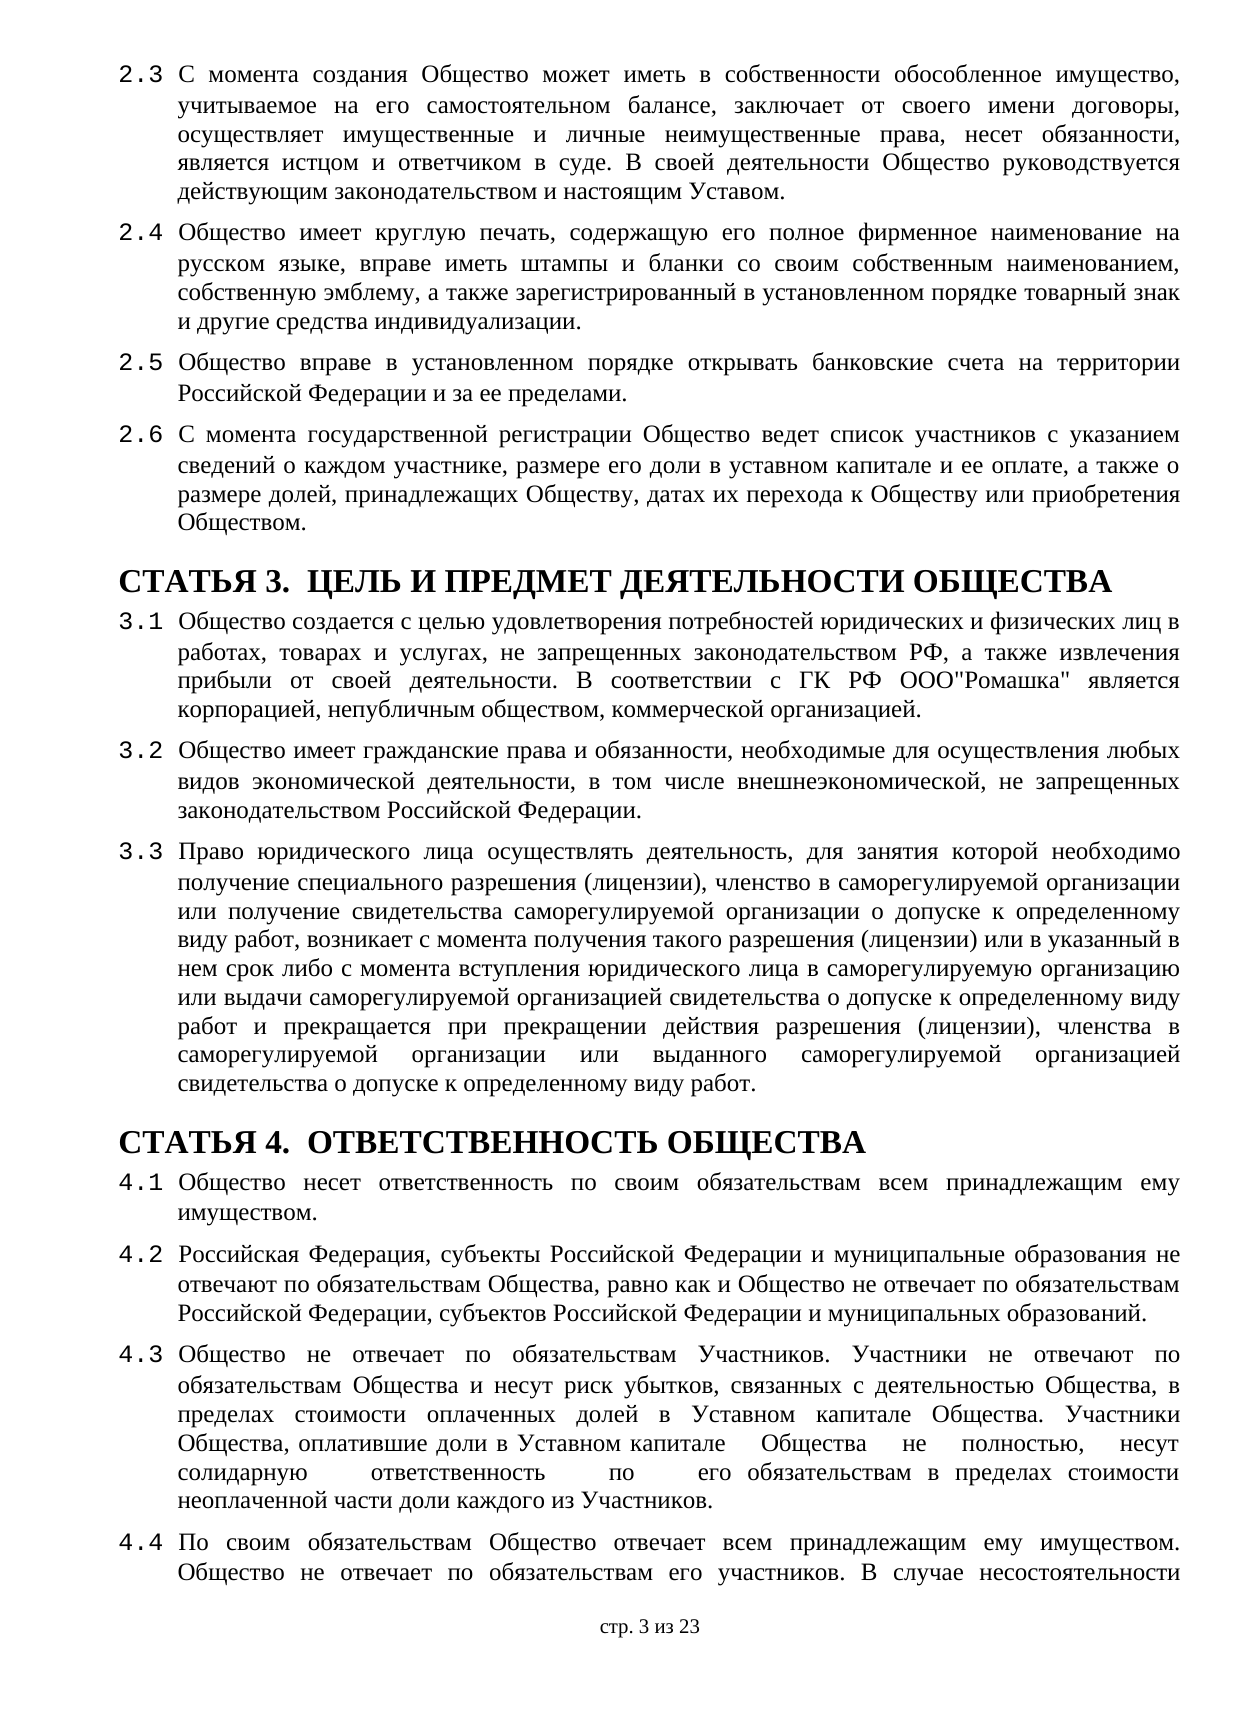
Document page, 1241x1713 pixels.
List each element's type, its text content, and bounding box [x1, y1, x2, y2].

list Общество имеет гражданские права и обязанности, необходимые для осуществления любых видов экономической деятельности, в том числе внешнеэкономической, не запрещенных законодательством Российской Федерации. [118, 735, 1181, 824]
list Право юридического лица осуществлять деятельность, для занятия которой необходимо получение специального разрешения (лицензии), членство в саморегулируемой организации или получение свидетельства саморегулируемой организации о допуске к определенному виду работ, возникает с момента получения такого разрешения (лицензии) или в указанный в нем срок либо с момента вступления юридического лица в саморегулируемую организацию или выдачи саморегулируемой организацией свидетельства о допуске к определенному виду работ и прекращается при прекращении действия разрешения (лицензии), членства в саморегулируемой организации или выданного саморегулируемой организацией свидетельства о допуске к определенному виду работ. [118, 836, 1181, 1097]
list Общество создается с целью удовлетворения потребностей юридических и физических лиц в работах, товарах и услугах, не запрещенных законодательством РФ, а также извлечения прибыли от своей деятельности. В соответствии с ГК РФ ООО"Ромашка" является корпорацией, непубличным обществом, коммерческой организацией. [118, 606, 1181, 723]
list С момента государственной регистрации Общество ведет список участников с указанием сведений о каждом участнике, размере его доли в уставном капитале и ее оплате, а также о размере долей, принадлежащих Обществу, датах их перехода к Обществу или приобретения Обществом. [118, 419, 1181, 536]
subtitle Ответственность Общества [118, 1122, 1181, 1160]
list Общество не отвечает по обязательствам Участников. Участники не отвечают по обязательствам Общества и несут риск убытков, связанных с деятельностью Общества, в пределах стоимости оплаченных долей в Уставном капитале Общества. Участники Общества, оплатившие доли в Уставном капитале Общества не полностью, несут солидарную ответственность по его обязательствам в пределах стоимости неоплаченной части доли каждого из Участников. [118, 1339, 1181, 1514]
list Общество вправе в установленном порядке открывать банковские счета на территории Российской Федерации и за ее пределами. [118, 347, 1181, 407]
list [118, 1527, 1181, 1586]
subtitle Цель и предмет деятельности Общества [118, 561, 1181, 599]
list С момента создания Общество может иметь в собственности обособленное имущество, учитываемое на его самостоятельном балансе, заключает от своего имени договоры, осуществляет имущественные и личные неимущественные права, несет обязанности, является истцом и ответчиком в суде. В своей деятельности Общество руководствуется действующим законодательством и настоящим Уставом. [118, 59, 1181, 205]
list Российская Федерация, субъекты Российской Федерации и муниципальные образования не отвечают по обязательствам Общества, равно как и Общество не отвечает по обязательствам Российской Федерации, субъектов Российской Федерации и муниципальных образований. [118, 1239, 1181, 1327]
list Общество несет ответственность по своим обязательствам всем принадлежащим ему имуществом. [118, 1167, 1181, 1226]
list Общество имеет круглую печать, содержащую его полное фирменное наименование на русском языке, вправе иметь штампы и бланки со своим собственным наименованием, собственную эмблему, а также зарегистрированный в установленном порядке товарный знак и другие средства индивидуализации. [118, 217, 1181, 334]
